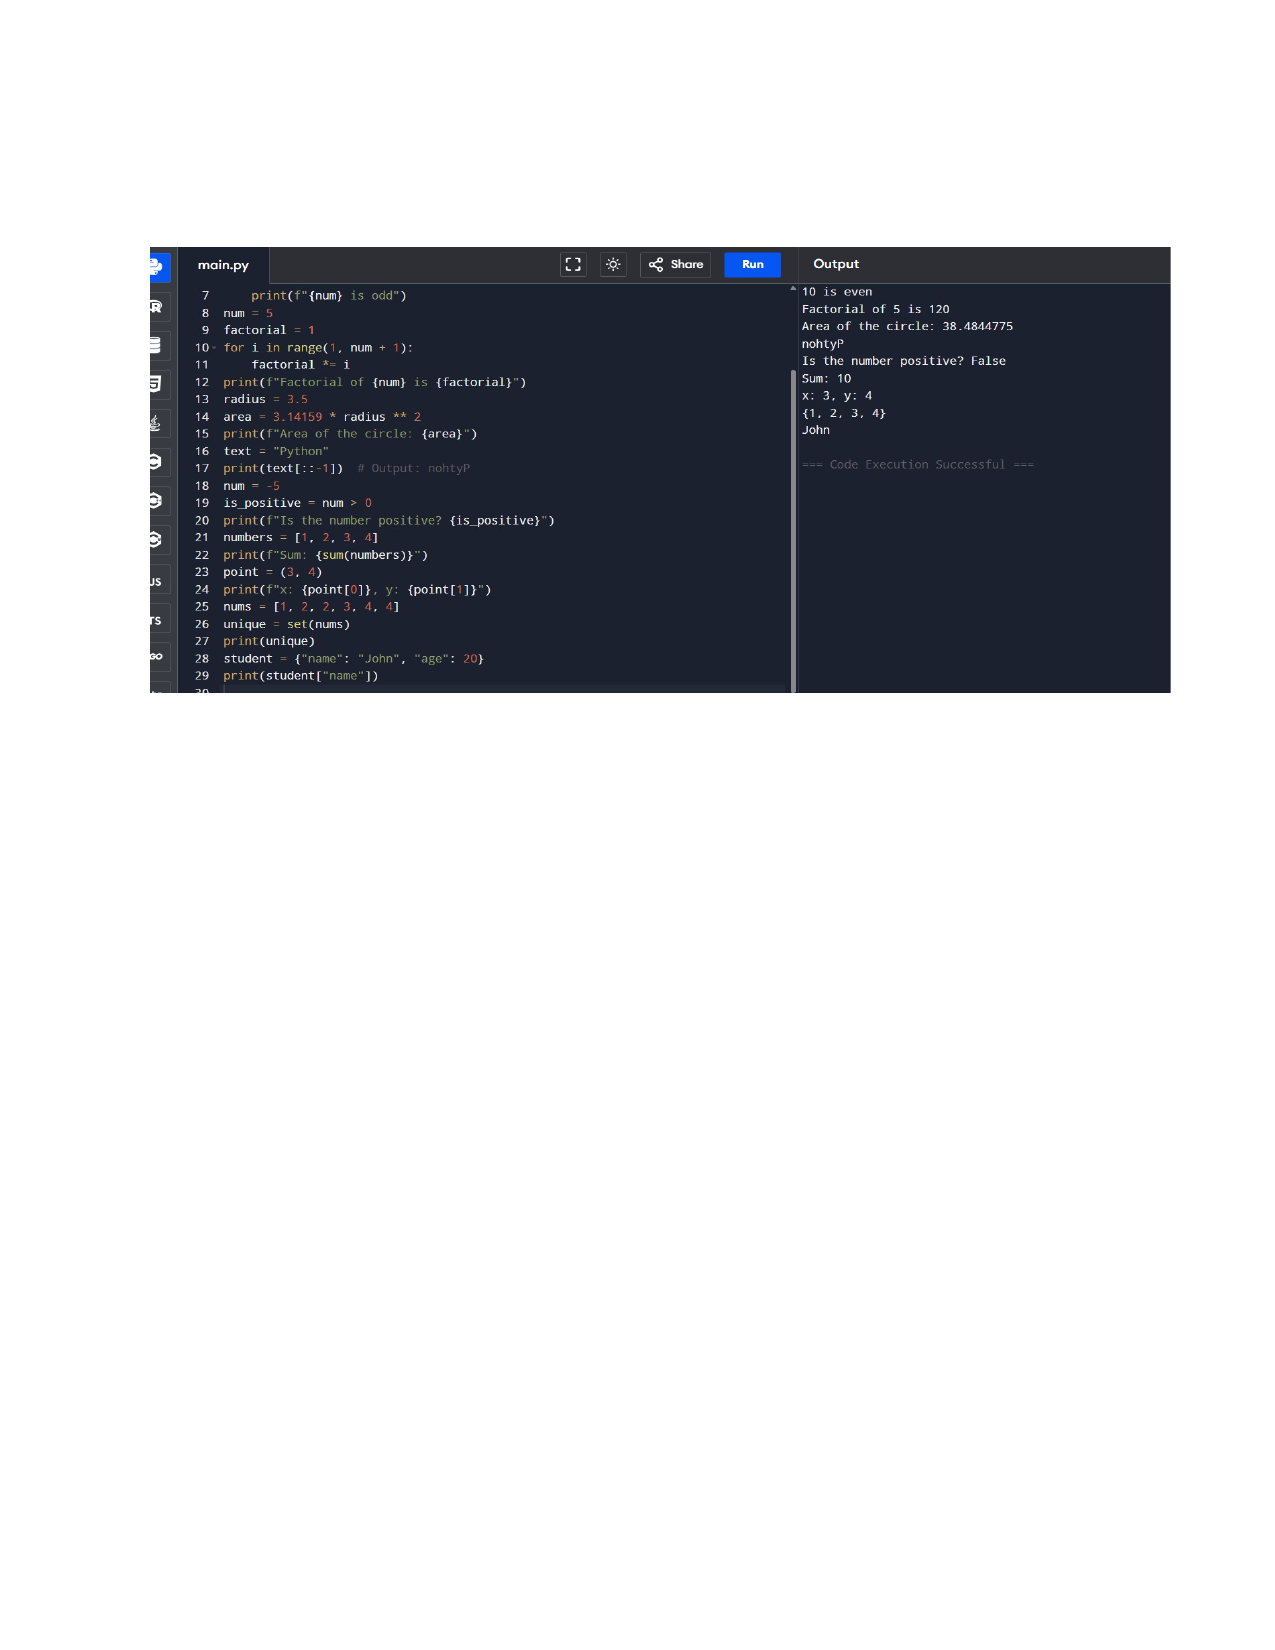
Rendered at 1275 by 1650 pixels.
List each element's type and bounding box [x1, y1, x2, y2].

picture [150, 247, 1171, 693]
